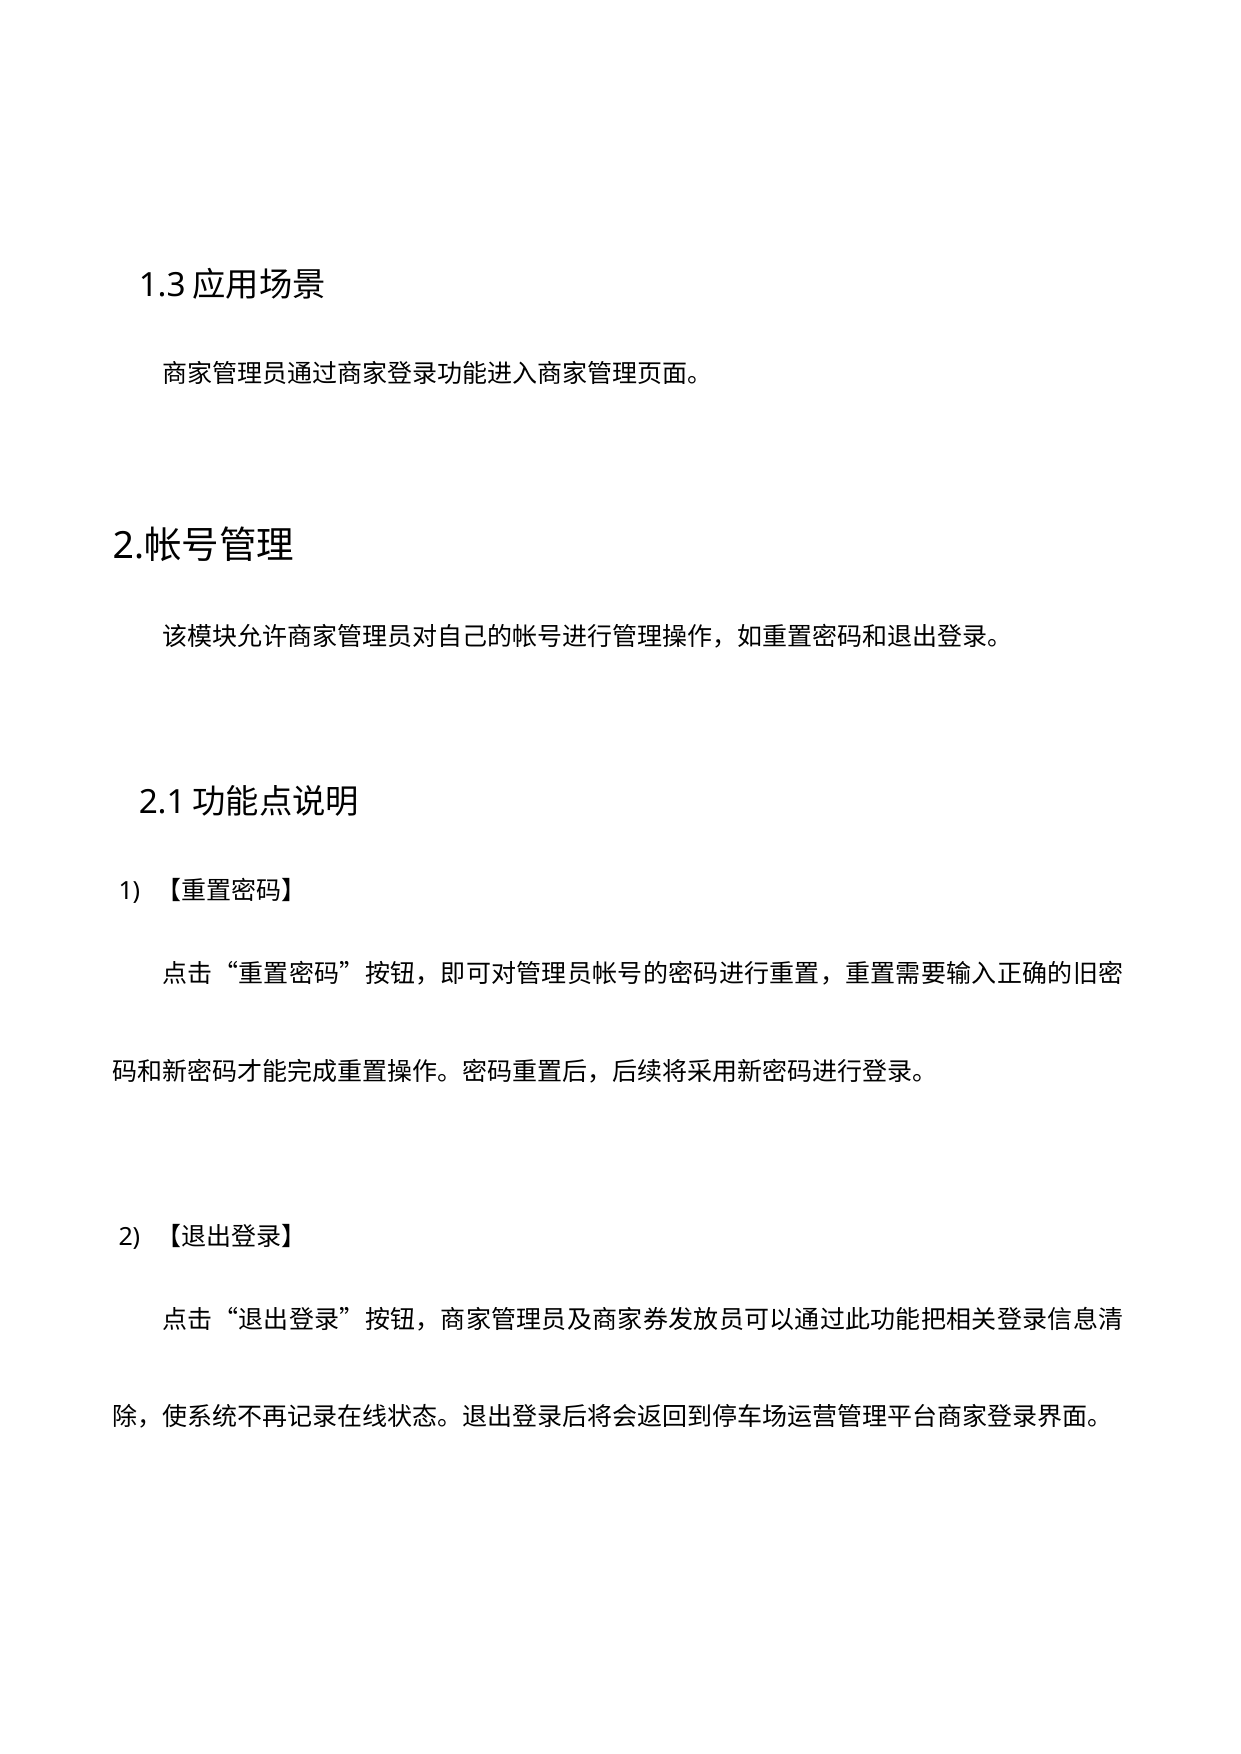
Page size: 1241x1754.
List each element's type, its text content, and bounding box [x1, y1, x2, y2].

list 2.1功能点说明 [112, 767, 1128, 832]
list 【重置密码】 [112, 856, 1128, 921]
list 点击“退出登录”按钮，商家管理员及商家券发放员可以通过此功能把相关登录信息清除，使系统不再记录在线状态。退出登录后将会返回到停车场运营管理平台商家登录界面。 [112, 1285, 1128, 1447]
list 帐号管理 [112, 510, 1128, 575]
list 点击“重置密码”按钮，即可对管理员帐号的密码进行重置，重置需要输入正确的旧密码和新密码才能完成重置操作。密码重置后，后续将采用新密码进行登录。 [112, 939, 1128, 1102]
list 【退出登录】 [112, 1202, 1128, 1267]
list 1.3应用场景 [112, 250, 1128, 315]
list 该模块允许商家管理员对自己的帐号进行管理操作，如重置密码和退出登录。 [112, 602, 1128, 667]
list 商家管理员通过商家登录功能进入商家管理页面。 [112, 339, 1128, 404]
